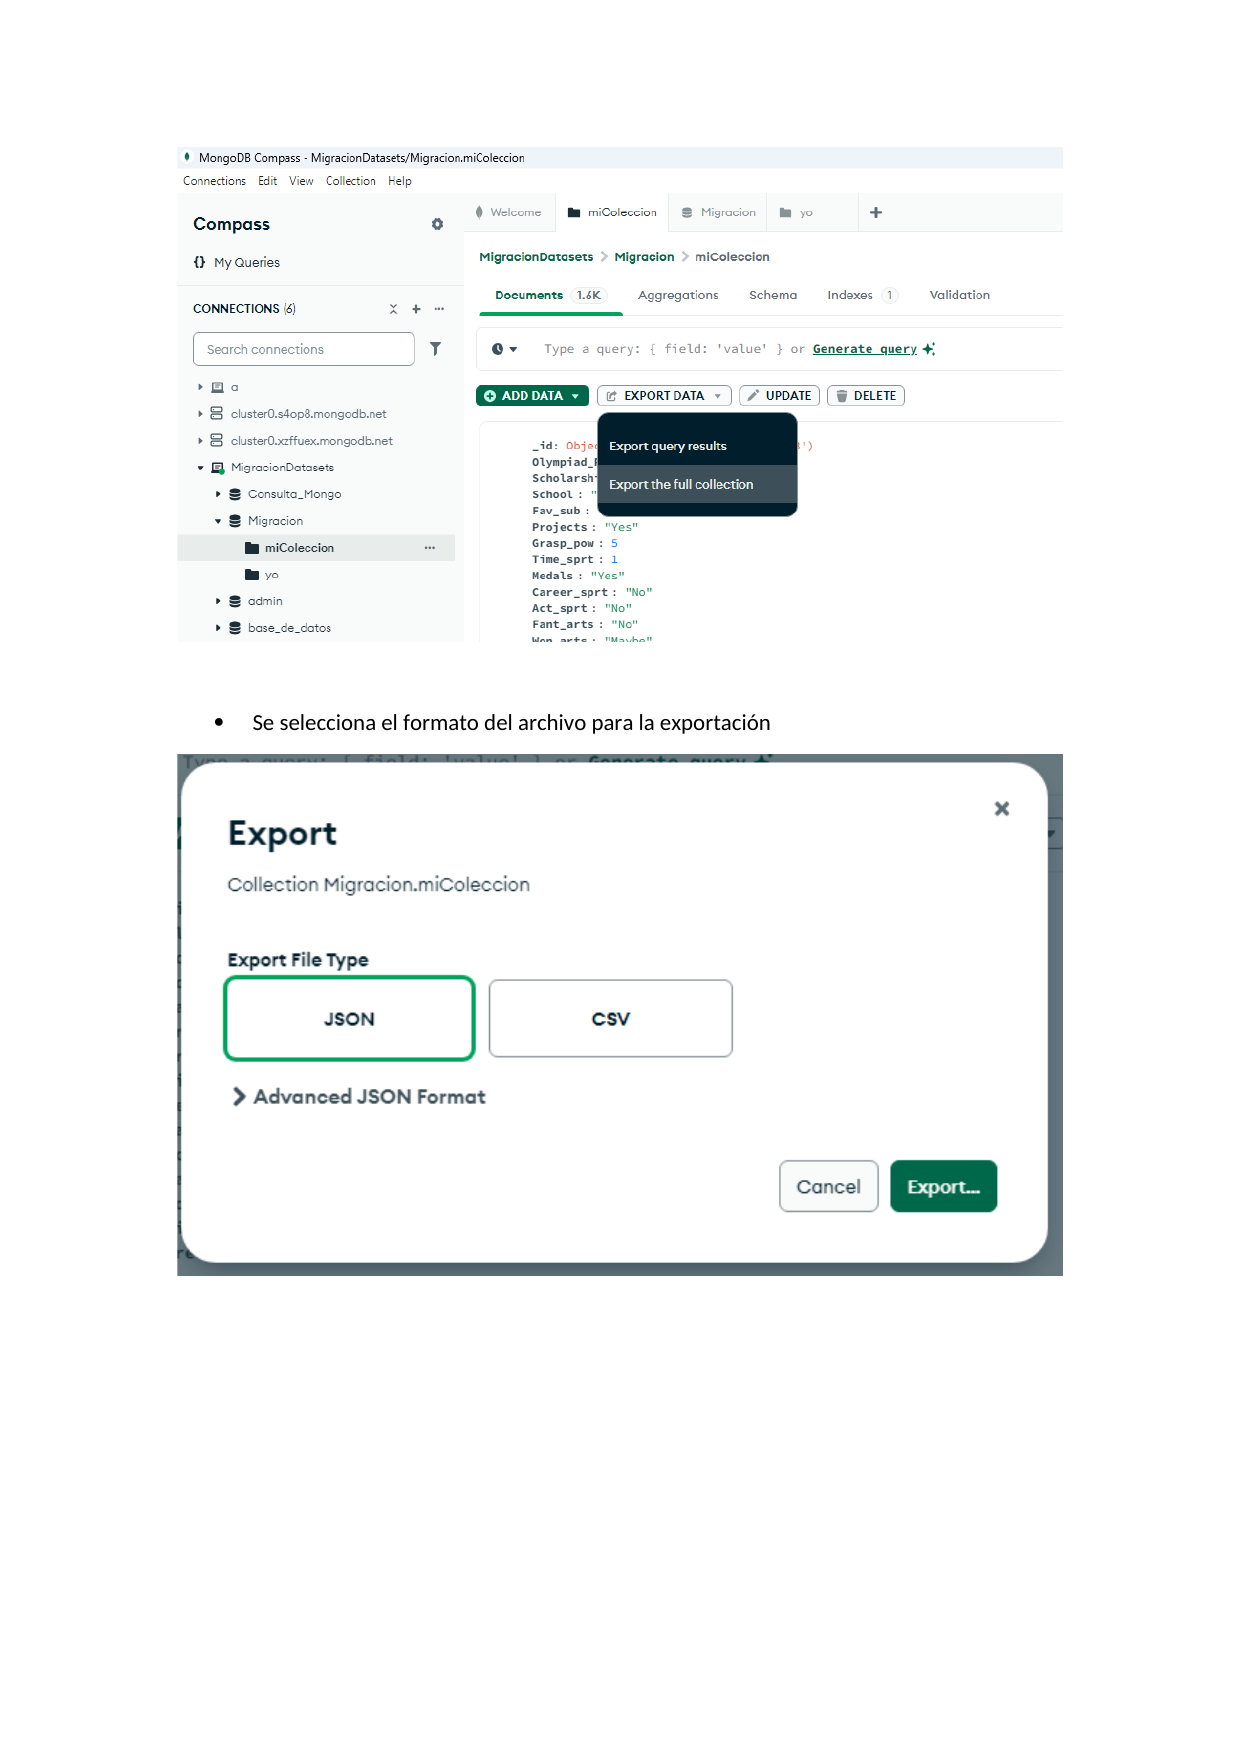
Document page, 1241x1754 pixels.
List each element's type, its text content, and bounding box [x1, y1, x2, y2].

picture [177, 147, 1063, 642]
list Se selecciona el formato del archivo para la exportación [215, 708, 1063, 736]
picture [177, 754, 1063, 1276]
